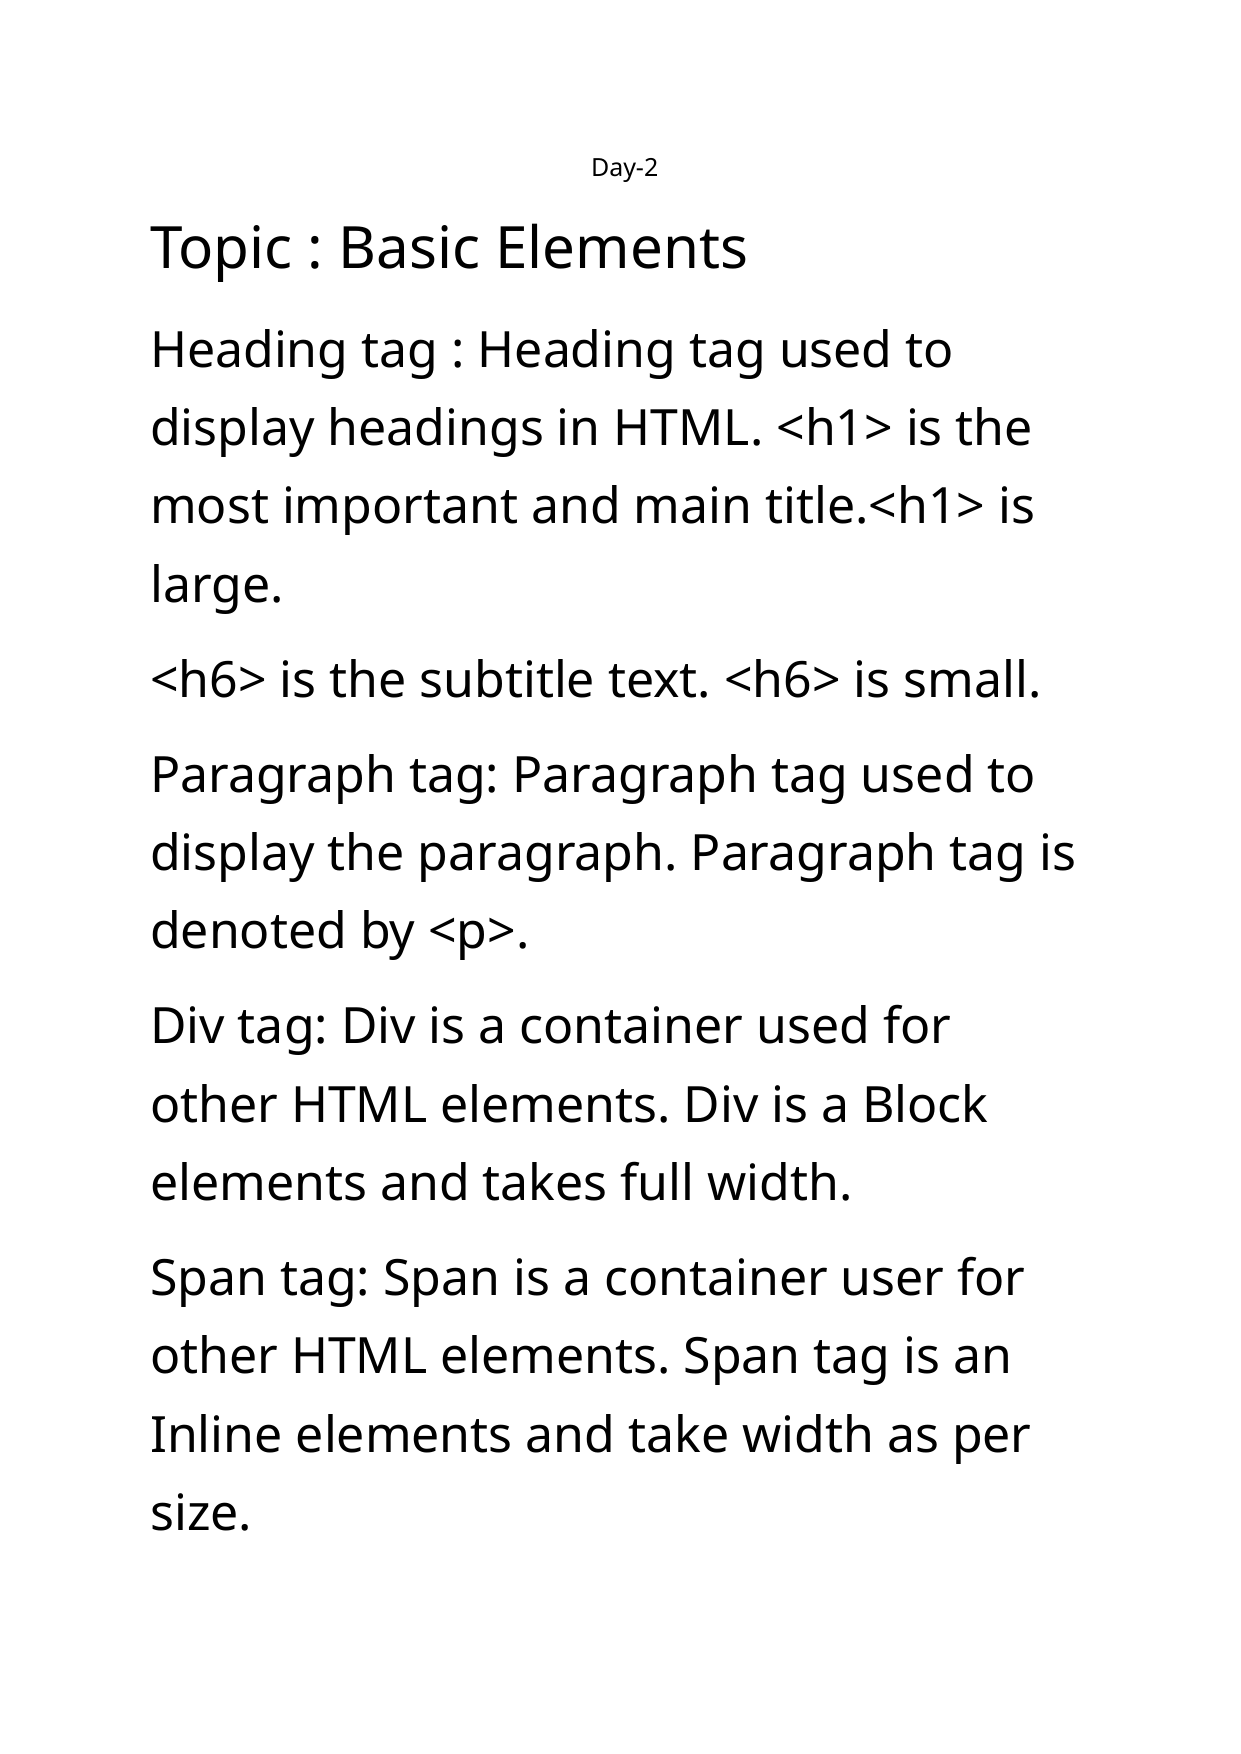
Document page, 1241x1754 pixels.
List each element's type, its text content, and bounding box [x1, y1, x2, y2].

text Heading tag : Heading tag used to display headings in HTML. <h1> is the most important and main title.<h1> is large. [150, 314, 1090, 617]
text <h6> is the subtitle text. <h6> is small. [150, 644, 1090, 712]
text Day-2 [150, 150, 1090, 184]
text Topic : Basic Elements [150, 206, 1090, 285]
text Span tag: Span is a container user for other HTML elements. Span tag is an Inline elements and take width as per size. [150, 1242, 1090, 1545]
text Paragraph tag: Paragraph tag used to display the paragraph. Paragraph tag is denoted by <p>. [150, 739, 1090, 964]
text Div tag: Div is a container used for other HTML elements. Div is a Block elements and takes full width. [150, 991, 1090, 1215]
